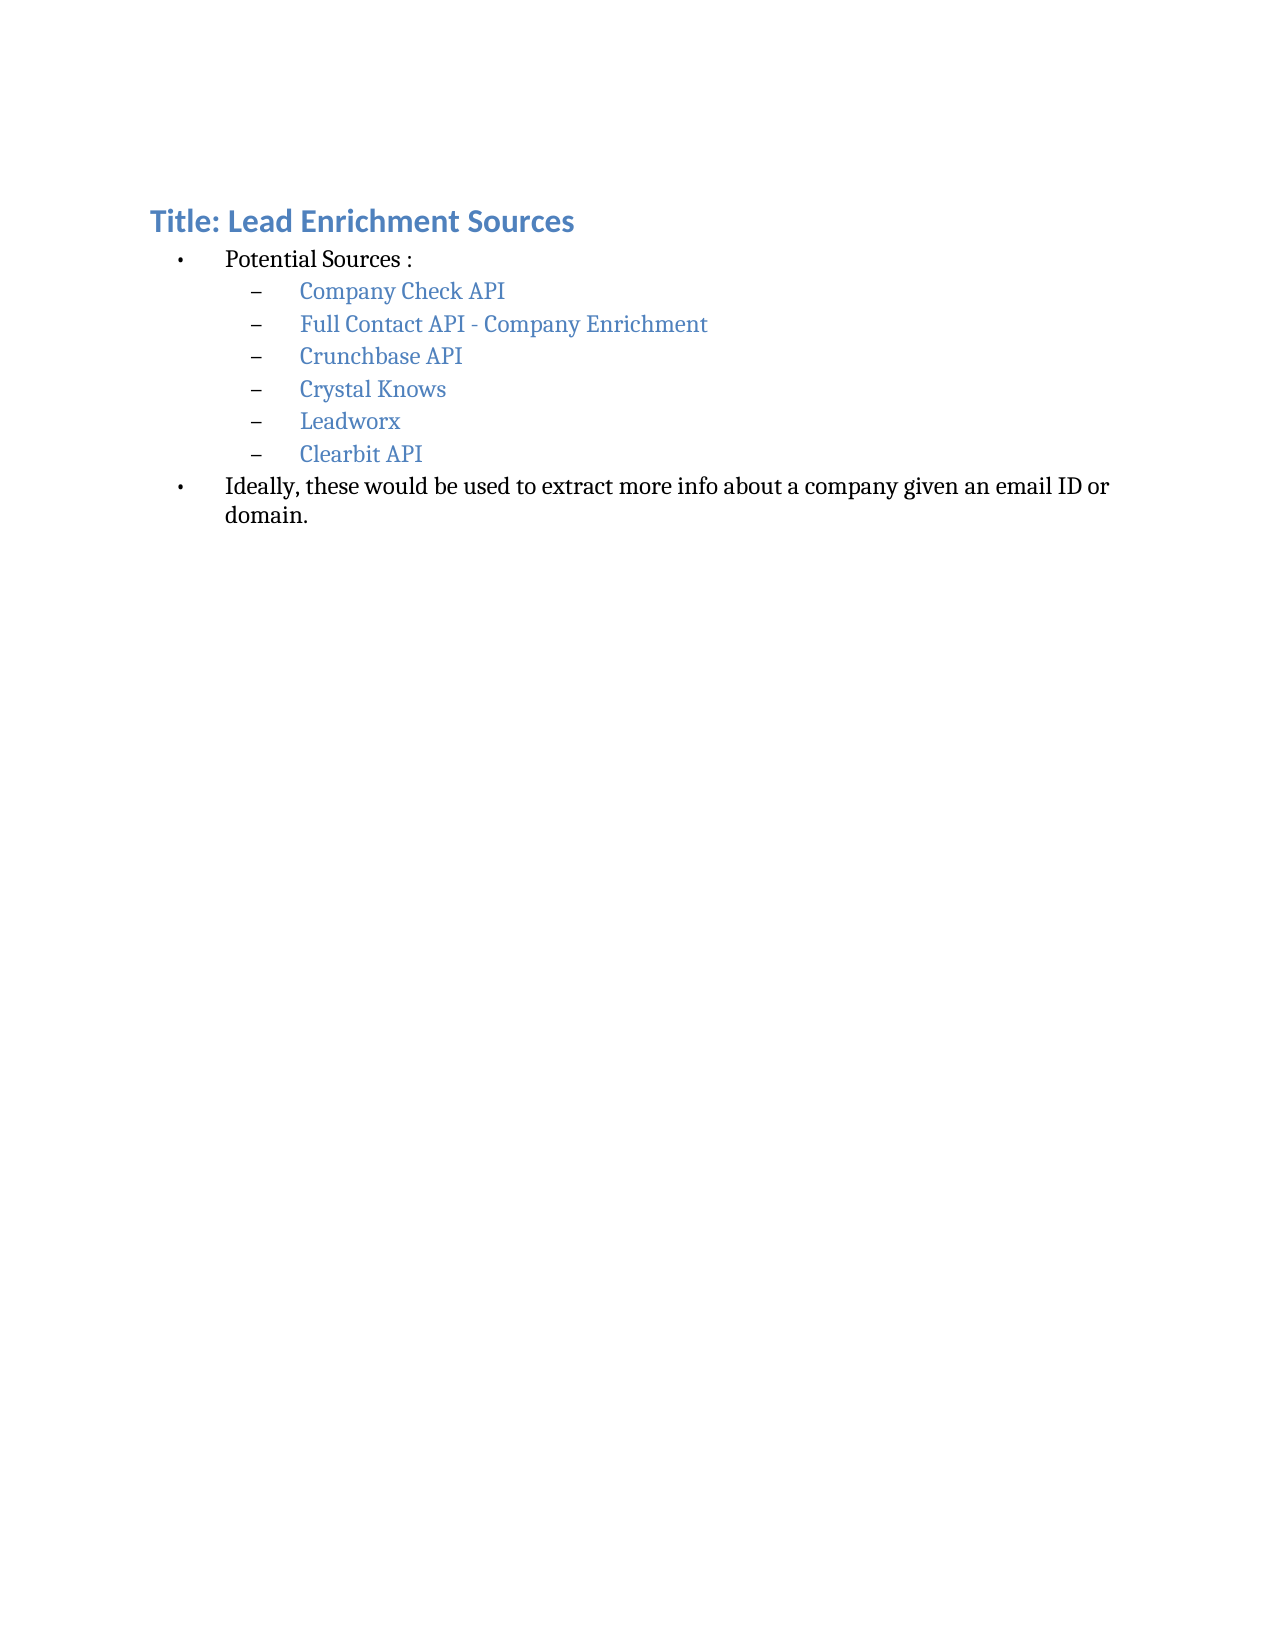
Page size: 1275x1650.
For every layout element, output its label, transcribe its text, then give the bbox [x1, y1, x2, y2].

list Leadworx [250, 407, 1125, 436]
list Potential Sources : [175, 244, 1125, 273]
list Clearbit API [250, 439, 1125, 468]
list Full Contact API - Company Enrichment [250, 309, 1125, 338]
list Crunchbase API [250, 342, 1125, 371]
list Ideally, these would be used to extract more info about a company given an email ID or domain. [175, 472, 1125, 529]
list Company Check API [250, 277, 1125, 306]
list Crystal Knows [250, 374, 1125, 403]
subtitle Title: Lead Enrichment Sources [150, 200, 1125, 241]
